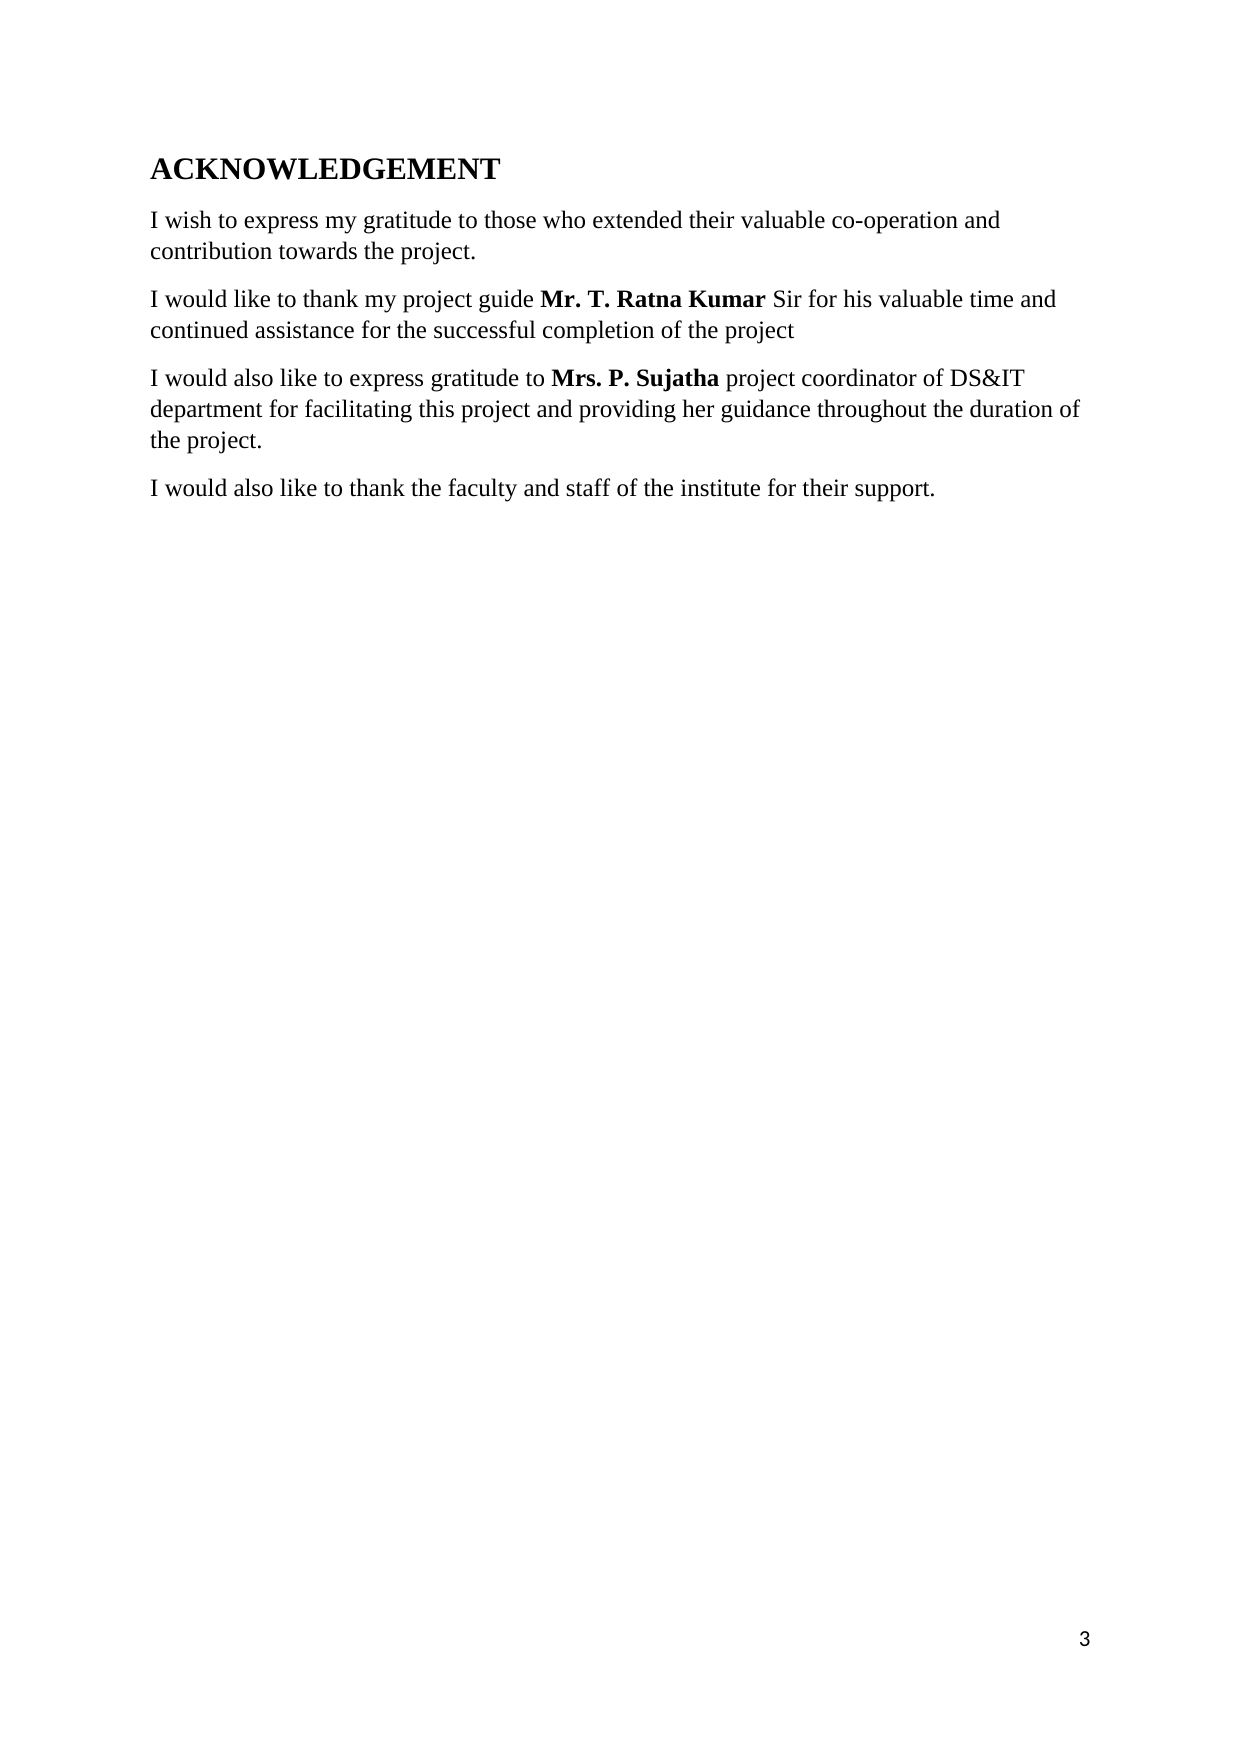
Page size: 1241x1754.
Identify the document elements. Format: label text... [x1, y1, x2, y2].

text I would like to thank my project guide Mr. T. Ratna Kumar Sir for his valuable time and continued assistance for the successful completion of the project [150, 284, 1090, 344]
text I would also like to thank the faculty and staff of the institute for their support. [150, 473, 1090, 501]
text ACKNOWLEDGEMENT [150, 150, 1090, 186]
text I would also like to express gratitude to Mrs. P. Sujatha project coordinator of DS&IT department for facilitating this project and providing her guidance throughout the duration of the project. [150, 363, 1090, 454]
text I wish to express my gratitude to those who extended their valuable co-operation and contribution towards the project. [150, 205, 1090, 265]
